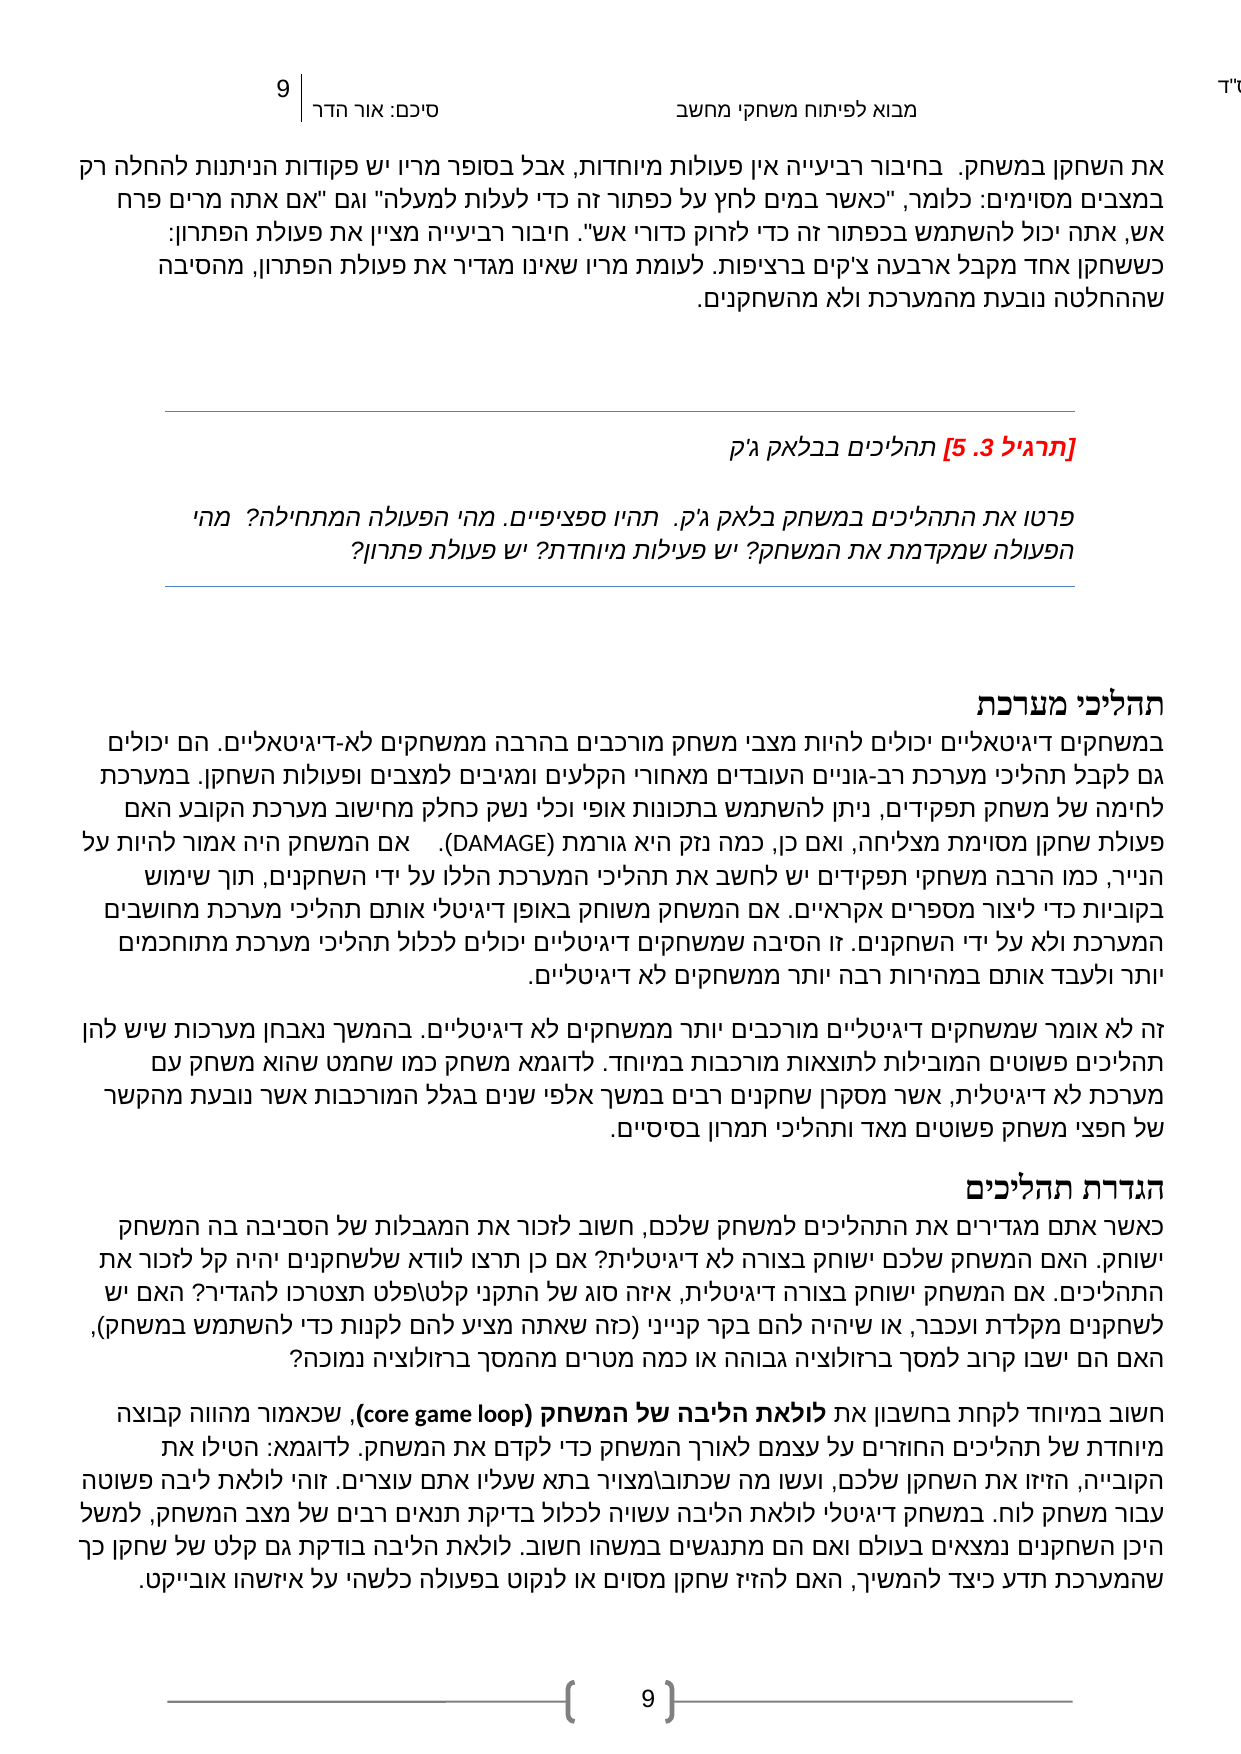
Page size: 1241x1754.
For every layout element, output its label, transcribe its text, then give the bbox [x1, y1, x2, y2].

subtitle תהליכי מערכת [75, 684, 1165, 723]
text [תרגיל 3. 5] תהליכים בבלאק ג'ק [165, 412, 1075, 461]
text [75, 1398, 1165, 1594]
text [75, 152, 1165, 313]
text זה לא אומר שמשחקים דיגיטליים מורכבים יותר ממשחקים לא דיגיטליים. בהמשך נאבחן מערכות שיש להן תהליכים פשוטים המובילות לתוצאות מורכבות במיוחד. לדוגמא משחק כמו שחמט שהוא משחק עם מערכת לא דיגיטלית, אשר מסקרן שחקנים רבים במשך אלפי שנים בגלל המורכבות אשר נובעת מהקשר של חפצי משחק פשוטים מאד ותהליכי תמרון בסיסיים. [75, 1015, 1165, 1143]
text פרטו את התהליכים במשחק בלאק ג'ק. תהיו ספציפיים. מהי הפעולה המתחילה? מהי הפעולה שמקדמת את המשחק? יש פעילות מיוחדת? יש פעולת פתרון? [165, 481, 1075, 586]
text כאשר אתם מגדירים את התהליכים למשחק שלכם, חשוב לזכור את המגבלות של הסביבה בה המשחק ישוחק. האם המשחק שלכם ישוחק בצורה לא דיגיטלית? אם כן תרצו לוודא שלשחקנים יהיה קל לזכור את התהליכים. אם המשחק ישוחק בצורה דיגיטלית, איזה סוג של התקני קלט\פלט תצטרכו להגדיר? האם יש לשחקנים מקלדת ועכבר, או שיהיה להם בקר קנייני (כזה שאתה מציע להם לקנות כדי להשתמש במשחק), האם הם ישבו קרוב למסך ברזולוציה גבוהה או כמה מטרים מהמסך ברזולוציה נמוכה? [75, 1212, 1165, 1373]
subtitle הגדרת תהליכים [75, 1168, 1165, 1206]
text במשחקים דיגיטאליים יכולים להיות מצבי משחק מורכבים בהרבה ממשחקים לא-דיגיטאליים. הם יכולים גם לקבל תהליכי מערכת רב-גוניים העובדים מאחורי הקלעים ומגיבים למצבים ופעולות השחקן. במערכת לחימה של משחק תפקידים, ניתן להשתמש בתכונות אופי וכלי נשק כחלק מחישוב מערכת הקובע האם פעולת שחקן מסוימת מצליחה, ואם כן, כמה נזק היא גורמת (DAMAGE). אם המשחק היה אמור להיות על הנייר, כמו הרבה משחקי תפקידים יש לחשב את תהליכי המערכת הללו על ידי השחקנים, תוך שימוש בקוביות כדי ליצור מספרים אקראיים. אם המשחק משוחק באופן דיגיטלי אותם תהליכי מערכת מחושבים המערכת ולא על ידי השחקנים. זו הסיבה שמשחקים דיגיטליים יכולים לכלול תהליכי מערכת מתוחכמים יותר ולעבד אותם במהירות רבה יותר ממשחקים לא דיגיטליים. [75, 728, 1165, 990]
